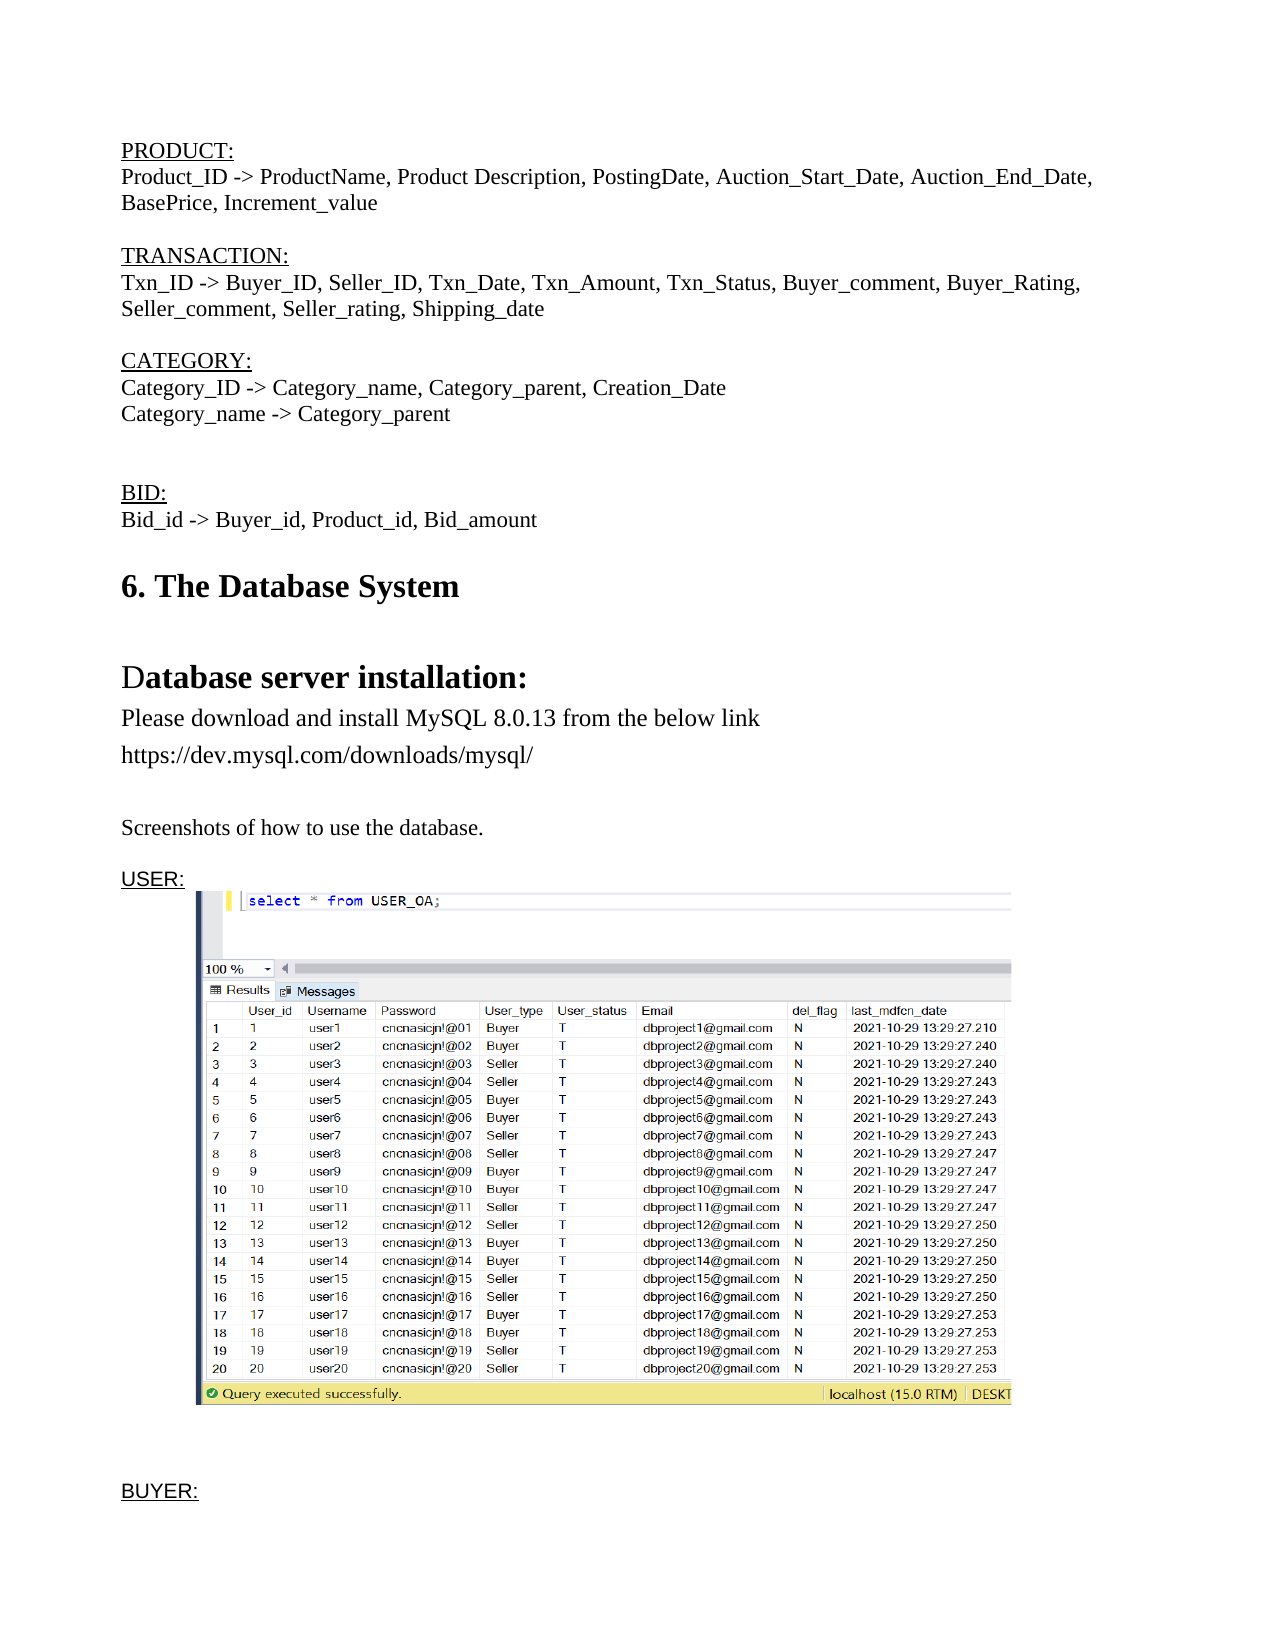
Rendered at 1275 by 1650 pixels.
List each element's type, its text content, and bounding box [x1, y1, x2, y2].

subtitle 6. The Database System [121, 566, 1139, 604]
text CATEGORY: [121, 348, 1139, 374]
text BUYER: [83, 1479, 1139, 1503]
text PRODUCT: [121, 137, 1139, 163]
text Category_ID -> Category_name, Category_parent, Creation_Date [121, 374, 1139, 400]
subtitle Please download and install MySQL 8.0.13 from the below link [121, 703, 1139, 732]
subtitle https://dev.mysql.com/downloads/mysql/ [121, 740, 1139, 768]
text Txn_ID -> Buyer_ID, Seller_ID, Txn_Date, Txn_Amount, Txn_Status, Buyer_comment, Buyer_Rating, Seller_comment, Seller_rating, Shipping_date [121, 268, 1139, 321]
picture [195, 891, 1012, 1405]
text BID: [121, 479, 1139, 506]
text Screenshots of how to use the database. [121, 814, 1139, 841]
text Category_name -> Category_parent [121, 400, 1139, 427]
text Bid_id -> Buyer_id, Product_id, Bid_amount [121, 506, 1139, 532]
subtitle Database server installation: [121, 658, 1139, 696]
text Product_ID -> ProductName, Product Description, PostingDate, Auction_Start_Date, Auction_End_Date, BasePrice, Increment_value [121, 163, 1139, 216]
text TRANSACTION: [121, 242, 1139, 268]
text USER: [83, 867, 1139, 891]
